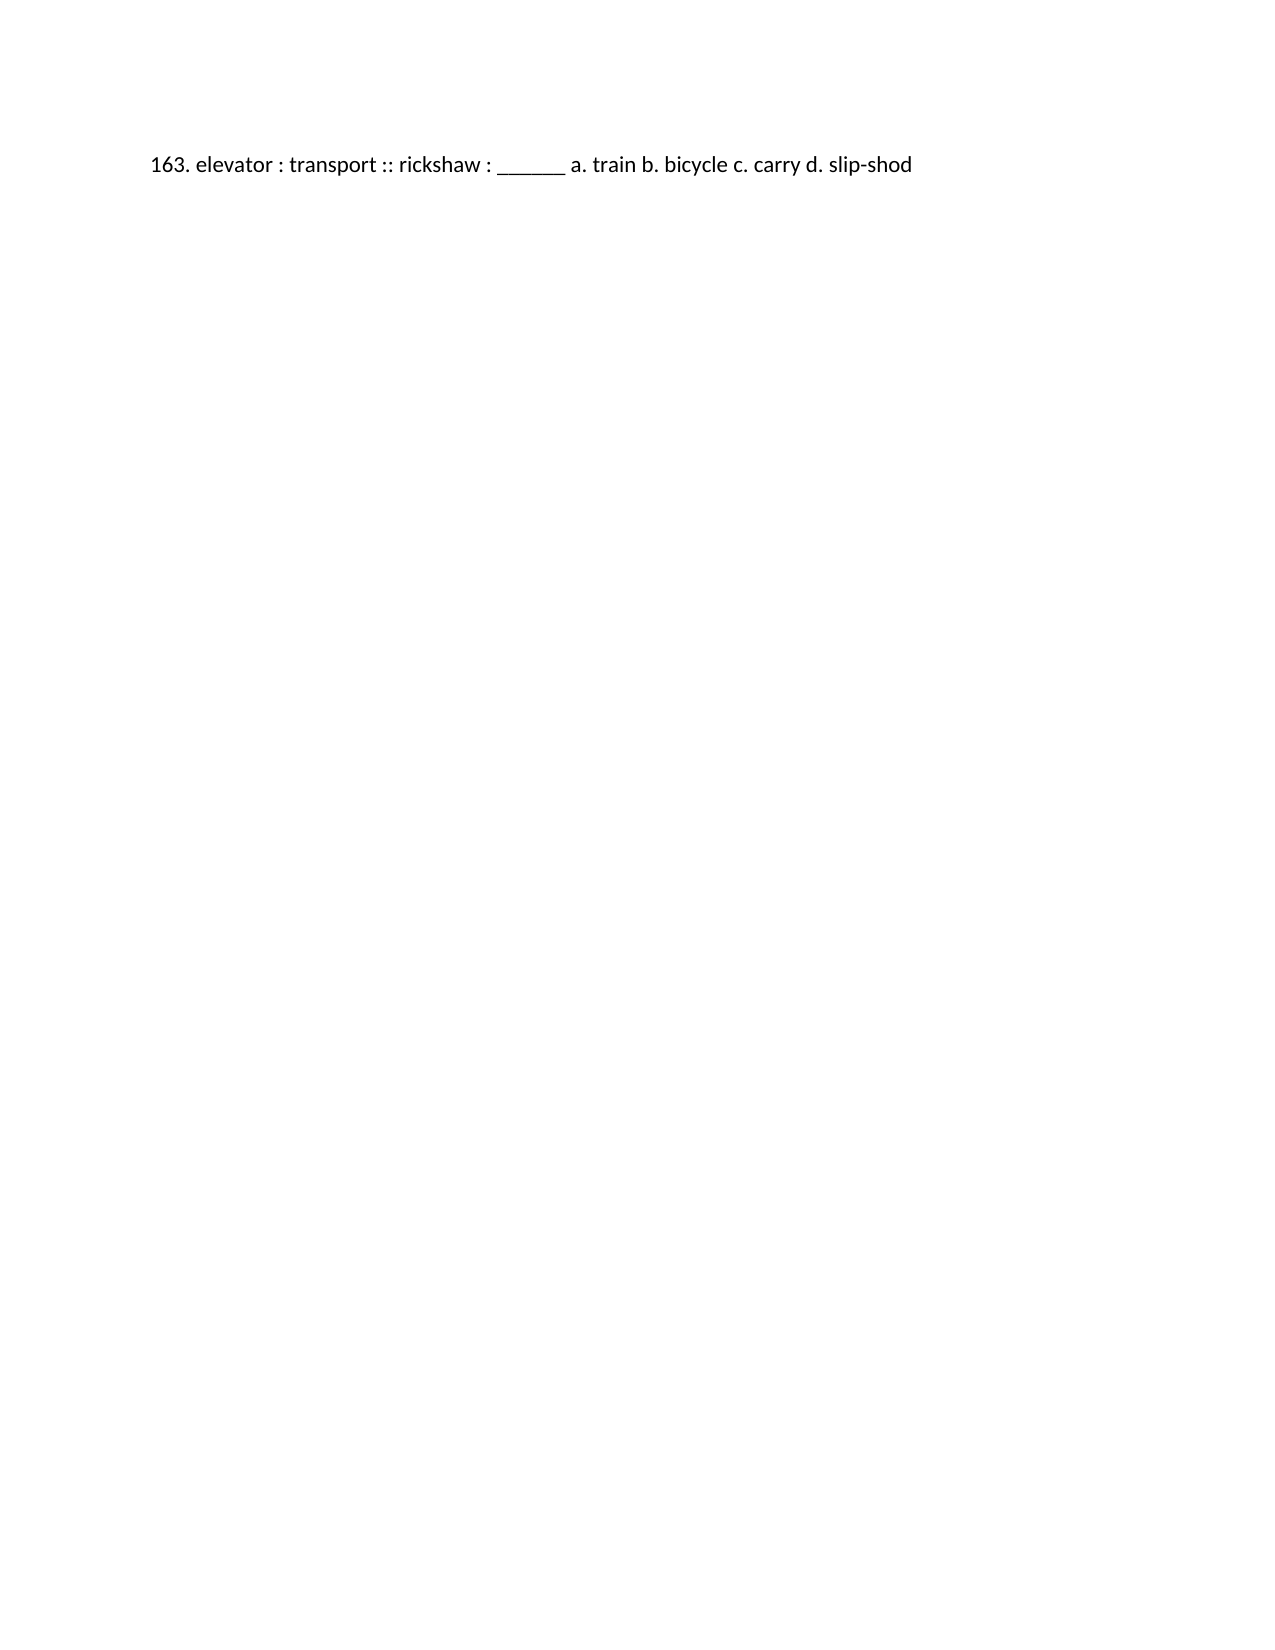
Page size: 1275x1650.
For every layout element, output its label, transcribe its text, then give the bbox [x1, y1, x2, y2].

text 163. elevator : transport :: rickshaw : ______ a. train b. bicycle c. carry d. slip-shod [150, 150, 1125, 178]
